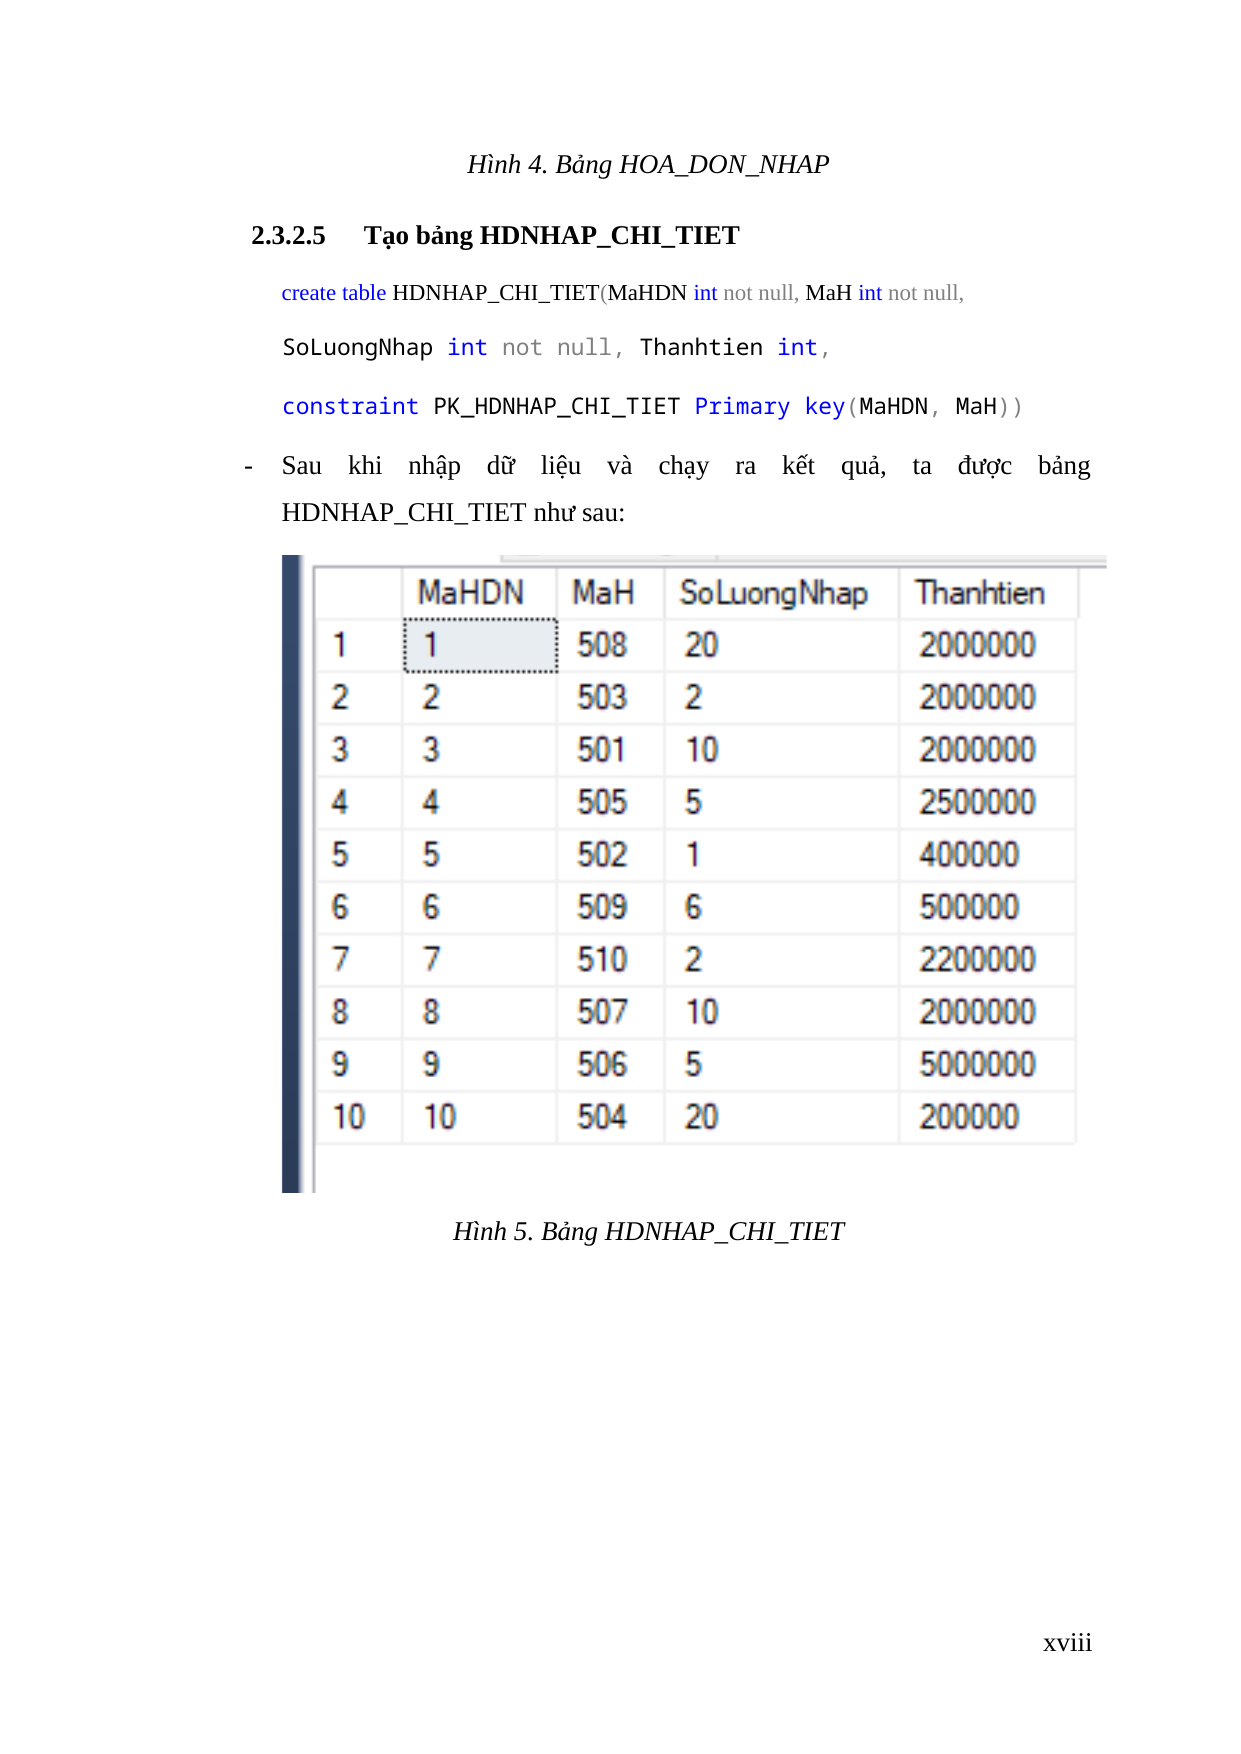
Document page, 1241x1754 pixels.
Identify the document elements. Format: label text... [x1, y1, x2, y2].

text SoLuongNhap int not null, Thanhtien int, [207, 331, 1092, 362]
text constraint PK_HDNHAP_CHI_TIET Primary key(MaHDN, MaH)) [207, 390, 1092, 421]
subtitle Tạo bảng HDNHAP_CHI_TIET [251, 219, 1092, 251]
text Hình 5. Bảng HDNHAP_CHI_TIET [207, 1215, 1092, 1246]
text Hình 4. Bảng HOA_DON_NHAP [207, 148, 1092, 179]
picture [281, 555, 1107, 1193]
text Sau khi nhập dữ liệu và chạy ra kết quả, ta được bảng HDNHAP_CHI_TIET như sau: [244, 449, 1092, 527]
list create table HDNHAP_CHI_TIET(MaHDN int not null, MaH int not null, [281, 278, 1092, 305]
